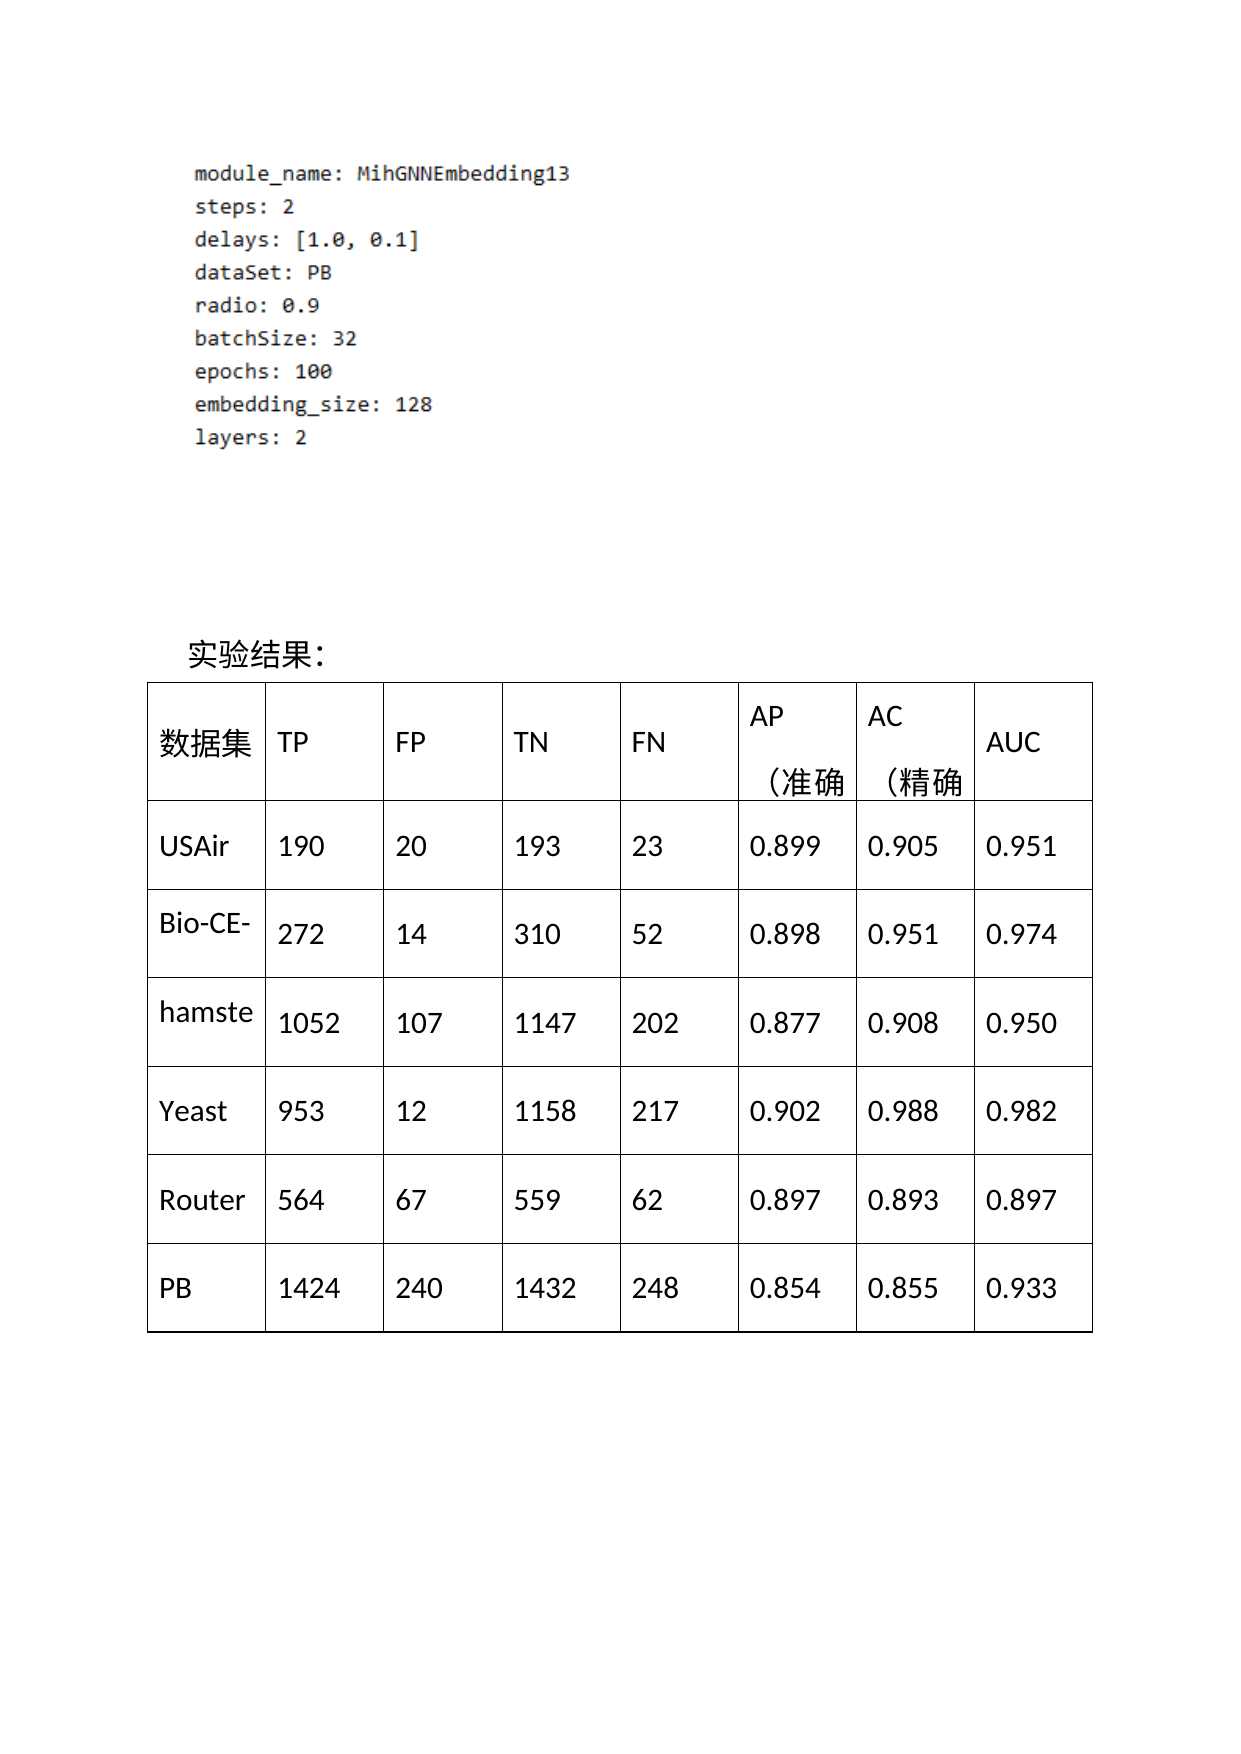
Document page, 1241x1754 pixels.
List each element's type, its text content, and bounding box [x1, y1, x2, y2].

table_cell 564 [266, 1155, 383, 1243]
table_cell 0.982 [975, 1067, 1092, 1154]
table_cell 0.855 [857, 1244, 974, 1331]
table_cell 107 [384, 978, 502, 1066]
table_header TN [503, 683, 620, 800]
table_cell 14 [384, 890, 502, 977]
table_cell 0.898 [739, 890, 856, 977]
table_cell 0.951 [857, 890, 974, 977]
table_cell 52 [621, 890, 738, 977]
table_cell Bio-CE-GT [148, 890, 265, 977]
table_cell 0.877 [739, 978, 856, 1066]
table_cell 0.899 [739, 801, 856, 889]
table_cell Yeast [148, 1067, 265, 1154]
picture [187, 162, 749, 454]
table_cell 0.988 [857, 1067, 974, 1154]
table_cell 1424 [266, 1244, 383, 1331]
table_cell 248 [621, 1244, 738, 1331]
table_header FP [384, 683, 502, 800]
table_cell 0.893 [857, 1155, 974, 1243]
table_header 数据集 [148, 683, 265, 800]
table_cell 0.902 [739, 1067, 856, 1154]
table_cell 62 [621, 1155, 738, 1243]
table_cell 0.933 [975, 1244, 1092, 1331]
table_cell 953 [266, 1067, 383, 1154]
table_cell 1432 [503, 1244, 620, 1331]
table_cell 0.897 [975, 1155, 1092, 1243]
table_cell 20 [384, 801, 502, 889]
table_cell 0.897 [739, 1155, 856, 1243]
table_cell 0.905 [857, 801, 974, 889]
table_header FN [621, 683, 738, 800]
table_cell 23 [621, 801, 738, 889]
table_cell 240 [384, 1244, 502, 1331]
table_header AP（准确率） [739, 683, 856, 800]
table_cell 1147 [503, 978, 620, 1066]
table_cell 310 [503, 890, 620, 977]
table_cell 0.854 [739, 1244, 856, 1331]
table_cell 190 [266, 801, 383, 889]
table_cell 1158 [503, 1067, 620, 1154]
table_header TP [266, 683, 383, 800]
table_cell 0.950 [975, 978, 1092, 1066]
table_cell 0.951 [975, 801, 1092, 889]
table_cell 217 [621, 1067, 738, 1154]
table_cell 202 [621, 978, 738, 1066]
table_cell 1052 [266, 978, 383, 1066]
table_cell 272 [266, 890, 383, 977]
table_cell hamster [148, 978, 265, 1066]
table_cell USAir [148, 801, 265, 889]
table_cell 559 [503, 1155, 620, 1243]
table_cell 193 [503, 801, 620, 889]
table_cell 0.908 [857, 978, 974, 1066]
table_header AUC [975, 683, 1092, 800]
table_cell 12 [384, 1067, 502, 1154]
table_cell 67 [384, 1155, 502, 1243]
table_cell PB [148, 1244, 265, 1331]
table_header AC（精确率） [857, 683, 974, 800]
table_cell 0.974 [975, 890, 1092, 977]
table_cell Router [148, 1155, 265, 1243]
